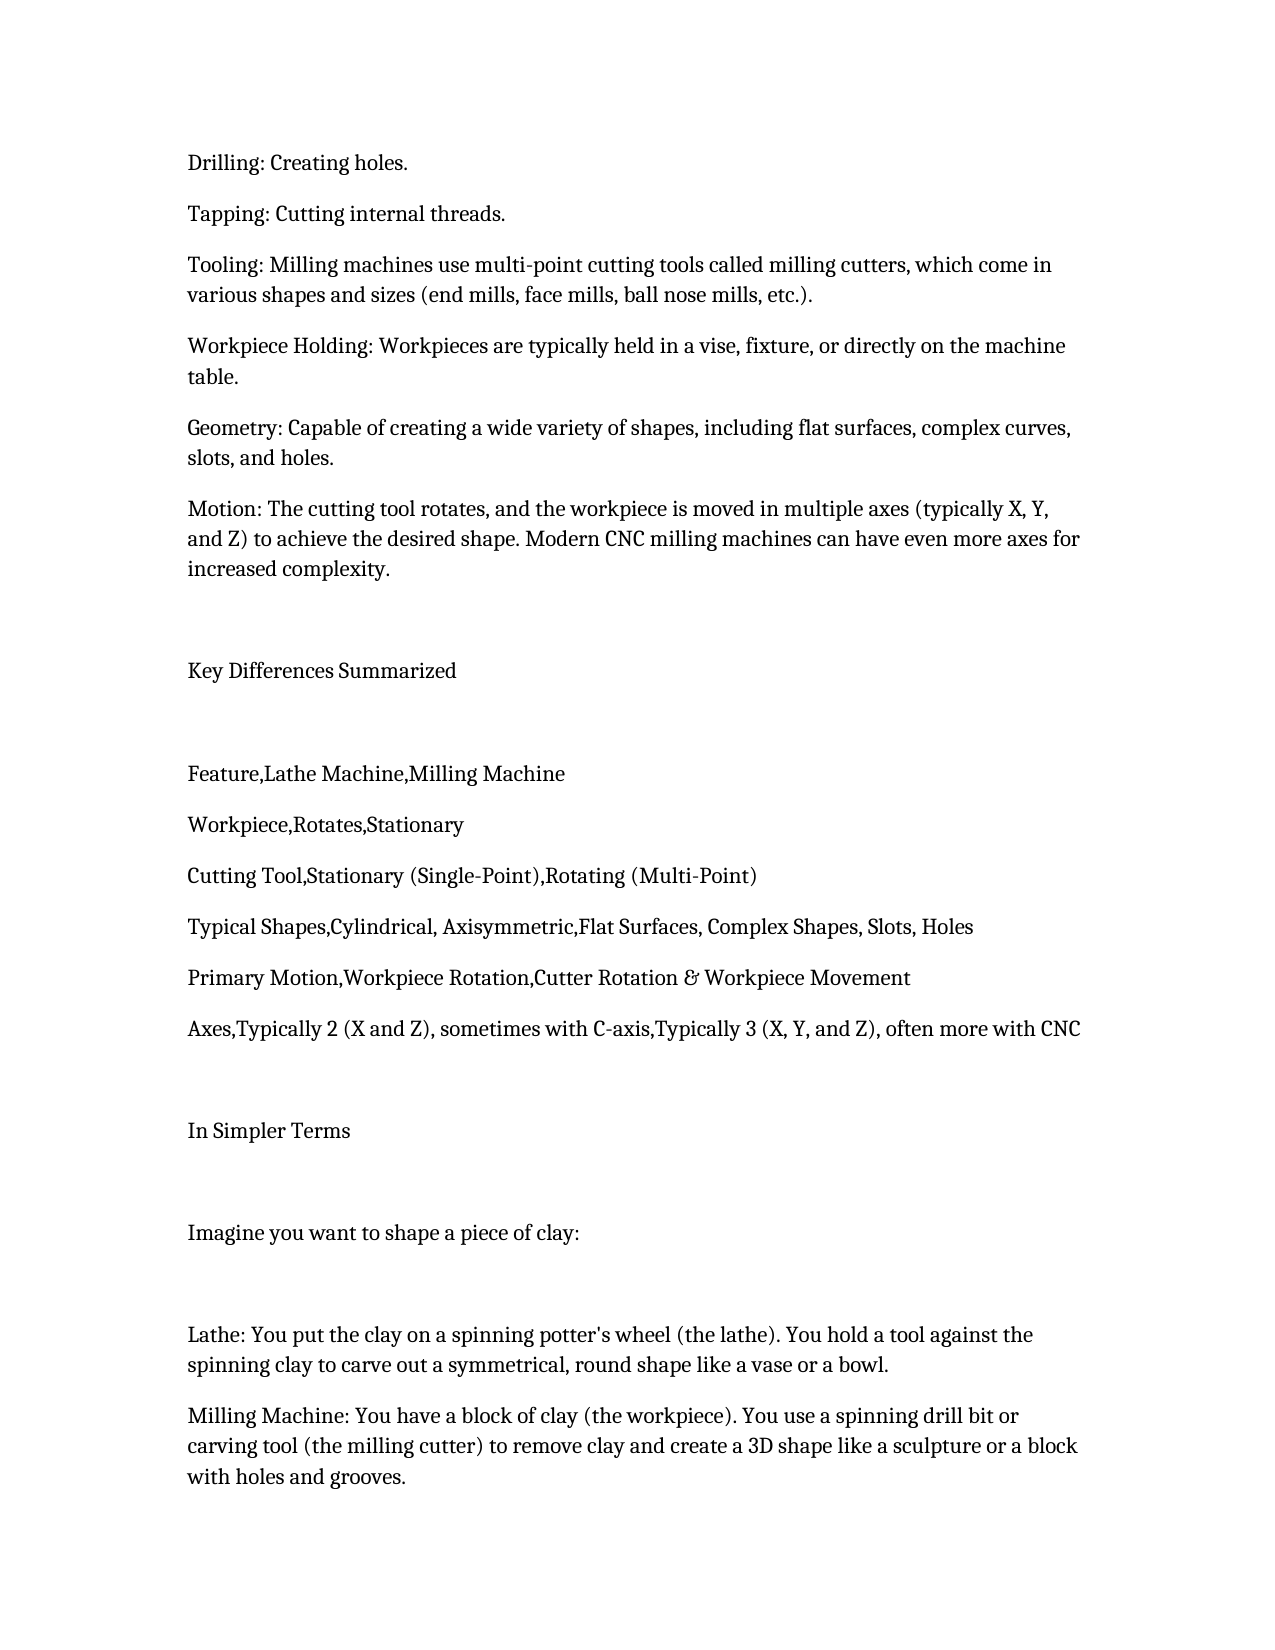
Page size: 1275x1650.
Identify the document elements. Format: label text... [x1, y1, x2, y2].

text Motion: The cutting tool rotates, and the workpiece is moved in multiple axes (typically X, Y, and Z) to achieve the desired shape. Modern CNC milling machines can have even more axes for increased complexity. [187, 496, 1087, 583]
text Axes,Typically 2 (X and Z), sometimes with C-axis,Typically 3 (X, Y, and Z), often more with CNC [187, 1016, 1087, 1042]
text Lathe: You put the clay on a spinning potter's wheel (the lathe). You hold a tool against the spinning clay to carve out a symmetrical, round shape like a vase or a bowl. [187, 1322, 1087, 1378]
text Milling Machine: You have a block of clay (the workpiece). You use a spinning drill bit or carving tool (the milling cutter) to remove clay and create a 3D shape like a sculpture or a block with holes and grooves. [187, 1403, 1087, 1490]
text Imagine you want to shape a piece of clay: [187, 1220, 1087, 1246]
text Cutting Tool,Stationary (Single-Point),Rotating (Multi-Point) [187, 862, 1087, 889]
text Key Differences Summarized [187, 658, 1087, 685]
text Workpiece Holding: Workpieces are typically held in a vise, fixture, or directly on the machine table. [187, 333, 1087, 390]
text Feature,Lathe Machine,Milling Machine [187, 760, 1087, 787]
text Typical Shapes,Cylindrical, Axisymmetric,Flat Surfaces, Complex Shapes, Slots, Holes [187, 913, 1087, 940]
text Geometry: Capable of creating a wide variety of shapes, including flat surfaces, complex curves, slots, and holes. [187, 414, 1087, 471]
text In Simpler Terms [187, 1118, 1087, 1144]
text Tooling: Milling machines use multi-point cutting tools called milling cutters, which come in various shapes and sizes (end mills, face mills, ball nose mills, etc.). [187, 252, 1087, 309]
text Tapping: Cutting internal threads. [187, 201, 1087, 227]
text Workpiece,Rotates,Stationary [187, 811, 1087, 838]
text Drilling: Creating holes. [187, 150, 1087, 176]
text Primary Motion,Workpiece Rotation,Cutter Rotation & Workpiece Movement [187, 964, 1087, 991]
